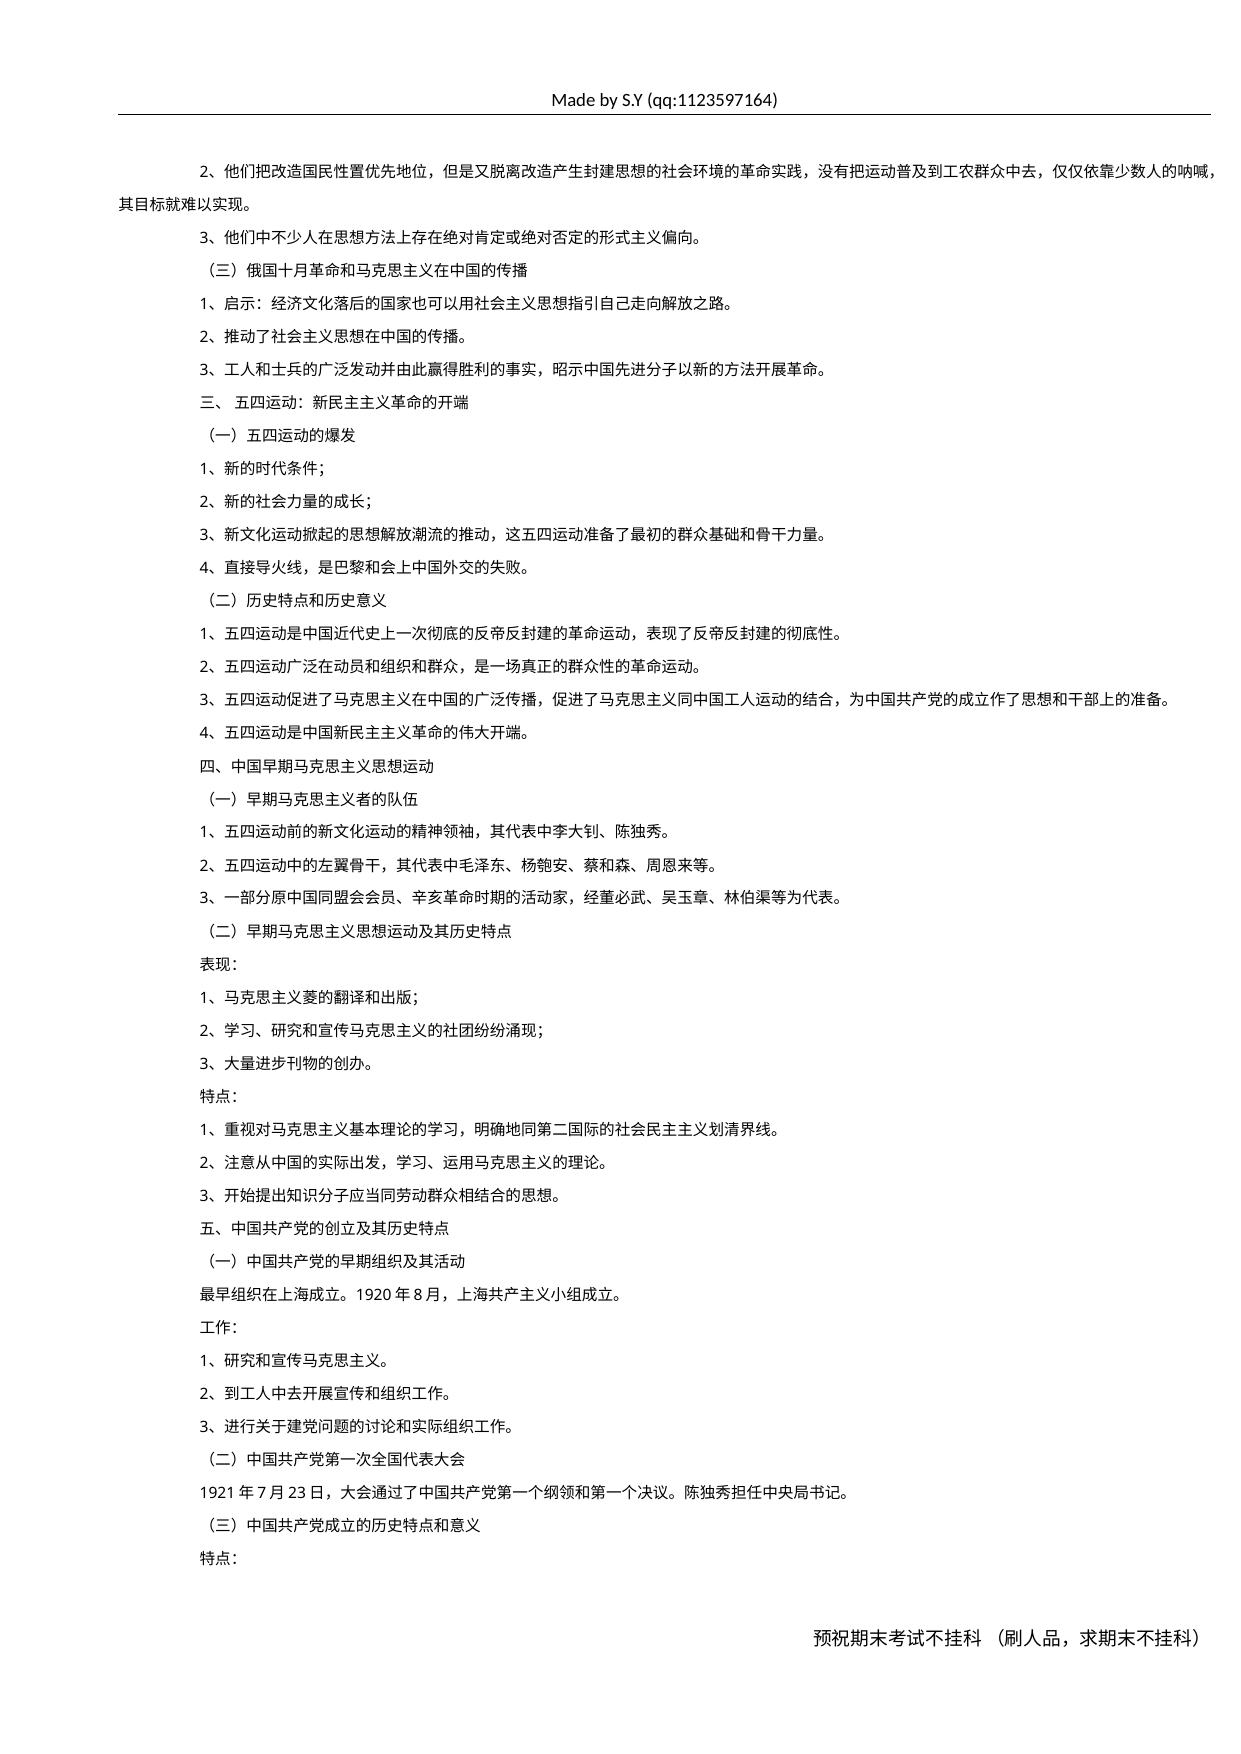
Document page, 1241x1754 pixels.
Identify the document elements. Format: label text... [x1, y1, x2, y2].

text 3、工人和士兵的广泛发动并由此赢得胜利的事实，昭示中国先进分子以新的方法开展革命。 [118, 352, 1211, 385]
text 四、中国早期马克思主义思想运动 [118, 749, 1211, 782]
text （二）早期马克思主义思想运动及其历史特点 [118, 914, 1211, 947]
text 3、开始提出知识分子应当同劳动群众相结合的思想。 [118, 1178, 1211, 1211]
text 工作： [118, 1310, 1211, 1343]
text 五、中国共产党的创立及其历史特点 [118, 1211, 1211, 1244]
text （一）早期马克思主义者的队伍 [118, 782, 1211, 815]
text 1、新的时代条件； [118, 451, 1211, 484]
text 1、重视对马克思主义基本理论的学习，明确地同第二国际的社会民主主义划清界线。 [118, 1112, 1211, 1145]
text 3、一部分原中国同盟会会员、辛亥革命时期的活动家，经董必武、吴玉章、林伯渠等为代表。 [118, 881, 1211, 914]
text 1、马克思主义菱的翻译和出版； [118, 980, 1211, 1013]
text 3、五四运动促进了马克思主义在中国的广泛传播，促进了马克思主义同中国工人运动的结合，为中国共产党的成立作了思想和干部上的准备。 [118, 683, 1211, 716]
text （一）五四运动的爆发 [118, 418, 1211, 451]
text 3、他们中不少人在思想方法上存在绝对肯定或绝对否定的形式主义偏向。 [118, 220, 1211, 253]
text 2、五四运动中的左翼骨干，其代表中毛泽东、杨匏安、蔡和森、周恩来等。 [118, 848, 1211, 881]
text 2、注意从中国的实际出发，学习、运用马克思主义的理论。 [118, 1145, 1211, 1178]
text 2、到工人中去开展宣传和组织工作。 [118, 1376, 1211, 1409]
text 表现： [118, 947, 1211, 980]
text 最早组织在上海成立。1920年8月，上海共产主义小组成立。 [118, 1277, 1211, 1310]
text 4、直接导火线，是巴黎和会上中国外交的失败。 [118, 551, 1211, 583]
text 3、新文化运动掀起的思想解放潮流的推动，这五四运动准备了最初的群众基础和骨干力量。 [118, 517, 1211, 551]
text 1、启示：经济文化落后的国家也可以用社会主义思想指引自己走向解放之路。 [118, 286, 1211, 319]
text （一）中国共产党的早期组织及其活动 [118, 1244, 1211, 1277]
text 4、五四运动是中国新民主主义革命的伟大开端。 [118, 716, 1211, 749]
text 2、新的社会力量的成长； [118, 484, 1211, 517]
text 3、大量进步刊物的创办。 [118, 1046, 1211, 1079]
text （三）俄国十月革命和马克思主义在中国的传播 [118, 253, 1211, 286]
text 1921年7月23日，大会通过了中国共产党第一个纲领和第一个决议。陈独秀担任中央局书记。 [118, 1475, 1211, 1508]
text （二）历史特点和历史意义 [118, 583, 1211, 617]
text 特点： [118, 1541, 1211, 1574]
text （三）中国共产党成立的历史特点和意义 [118, 1508, 1211, 1541]
text （二）中国共产党第一次全国代表大会 [118, 1442, 1211, 1475]
text 1、五四运动是中国近代史上一次彻底的反帝反封建的革命运动，表现了反帝反封建的彻底性。 [118, 617, 1211, 649]
text 1、研究和宣传马克思主义。 [118, 1343, 1211, 1376]
text 2、学习、研究和宣传马克思主义的社团纷纷涌现； [118, 1013, 1211, 1046]
text 3、进行关于建党问题的讨论和实际组织工作。 [118, 1409, 1211, 1442]
text 2、推动了社会主义思想在中国的传播。 [118, 319, 1211, 352]
text 三、 五四运动：新民主主义革命的开端 [118, 385, 1211, 418]
text 2、五四运动广泛在动员和组织和群众，是一场真正的群众性的革命运动。 [118, 649, 1211, 683]
text 特点： [118, 1079, 1211, 1112]
text 1、五四运动前的新文化运动的精神领袖，其代表中李大钊、陈独秀。 [118, 815, 1211, 848]
text 2、他们把改造国民性置优先地位，但是又脱离改造产生封建思想的社会环境的革命实践，没有把运动普及到工农群众中去，仅仅依靠少数人的呐喊，其目标就难以实现。 [118, 154, 1211, 220]
